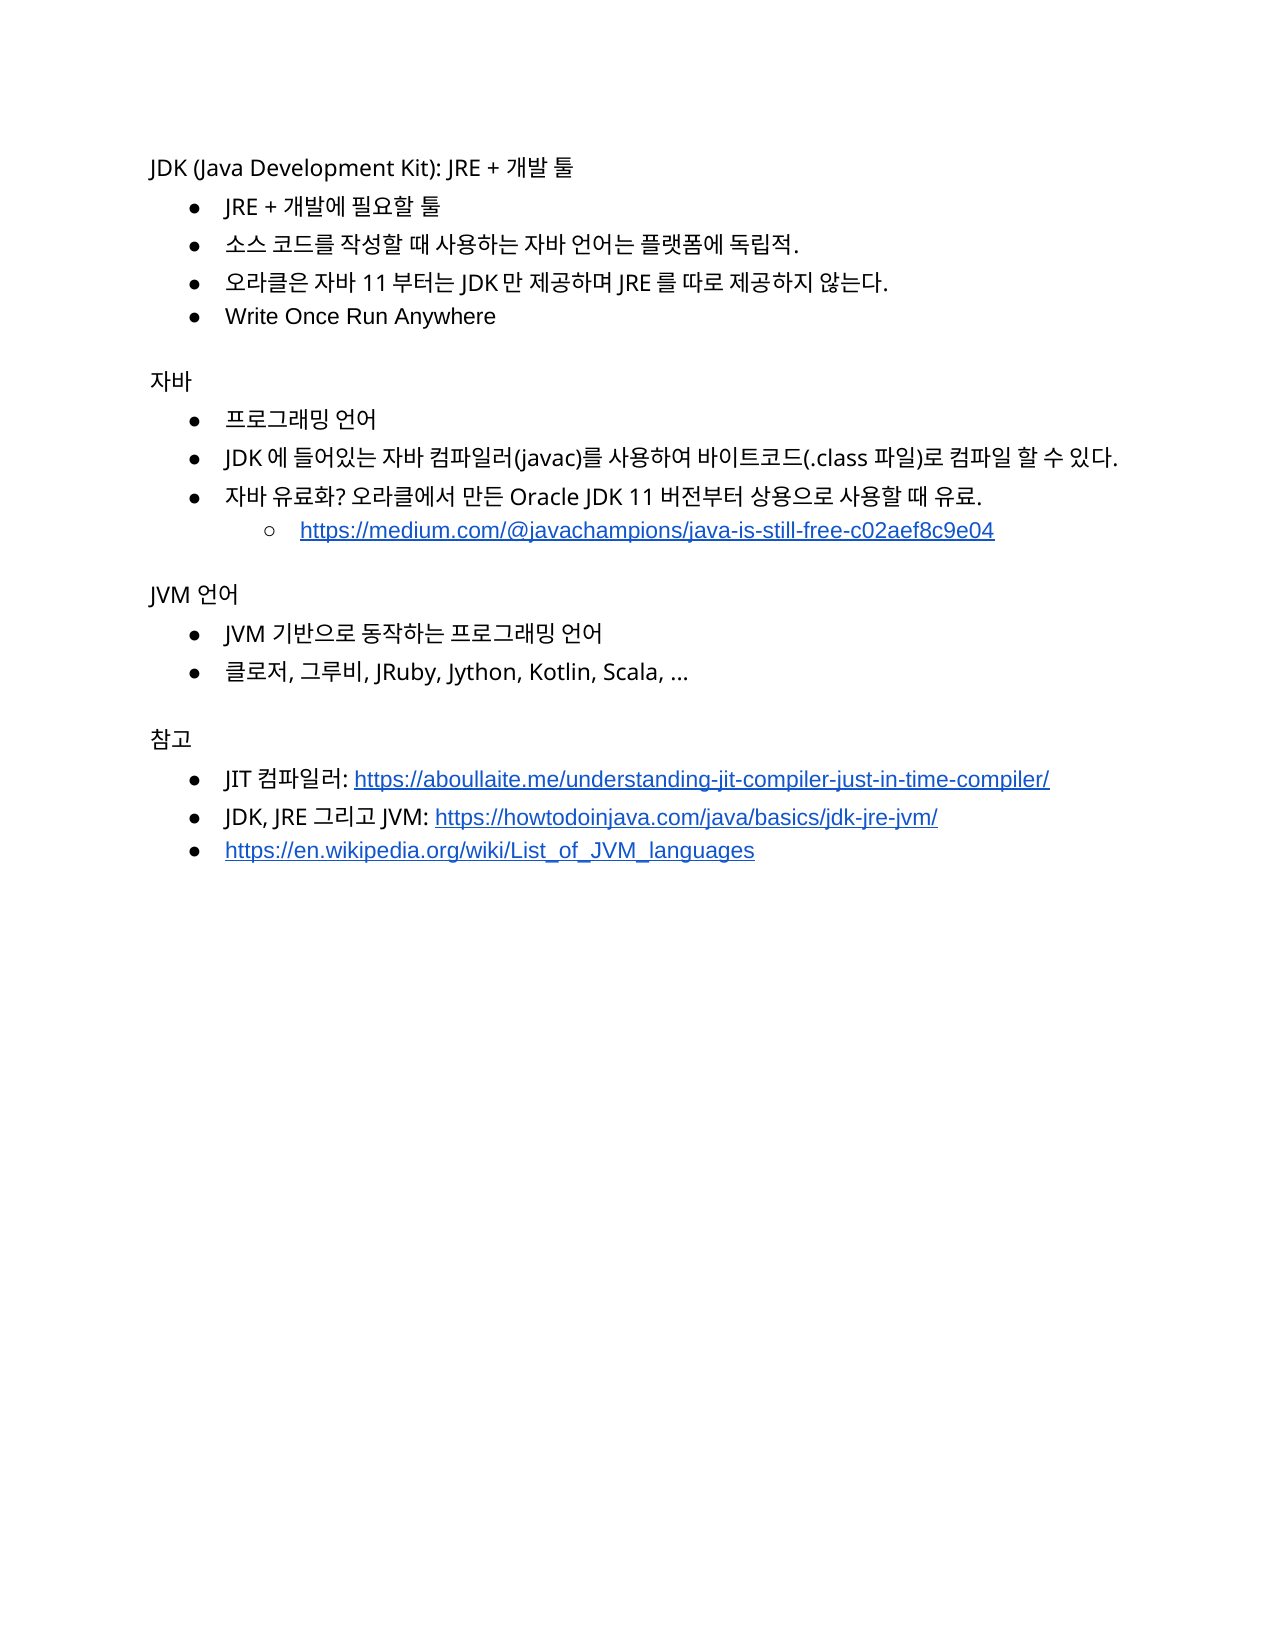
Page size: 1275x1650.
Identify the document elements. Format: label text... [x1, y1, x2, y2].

text JDK (Java Development Kit): JRE + 개발 툴 [150, 150, 1125, 183]
text 참고 [150, 722, 1125, 756]
text JVM 언어 [150, 577, 1125, 610]
list 소스 코드를 작성할 때 사용하는 자바 언어는 플랫폼에 독립적. [187, 227, 1125, 260]
list JDK, JRE 그리고 JVM: https://howtodoinjava.com/java/basics/jdk-jre-jvm/ [187, 799, 1125, 832]
list 오라클은 자바 11부터는 JDK만 제공하며 JRE를 따로 제공하지 않는다. [187, 265, 1125, 298]
list JVM 기반으로 동작하는 프로그래밍 언어 [187, 615, 1125, 649]
list https://medium.com/@javachampions/java-is-still-free-c02aef8c9e04 [262, 517, 1125, 573]
list JRE + 개발에 필요할 툴 [187, 188, 1125, 222]
text 자바 [150, 364, 1125, 397]
list 자바 유료화? 오라클에서 만든 Oracle JDK 11 버전부터 상용으로 사용할 때 유료. [187, 478, 1125, 512]
list JIT 컴파일러: https://aboullaite.me/understanding-jit-compiler-just-in-time-compiler/ [187, 760, 1125, 794]
list Write Once Run Anywhere [187, 303, 1125, 330]
list https://en.wikipedia.org/wiki/List_of_JVM_languages [187, 837, 1125, 863]
list 프로그래밍 언어 [187, 402, 1125, 435]
list 클로저, 그루비, JRuby, Jython, Kotlin, Scala, ... [187, 654, 1125, 687]
list JDK에 들어있는 자바 컴파일러(javac)를 사용하여 바이트코드(.class 파일)로 컴파일 할 수 있다. [187, 440, 1125, 473]
